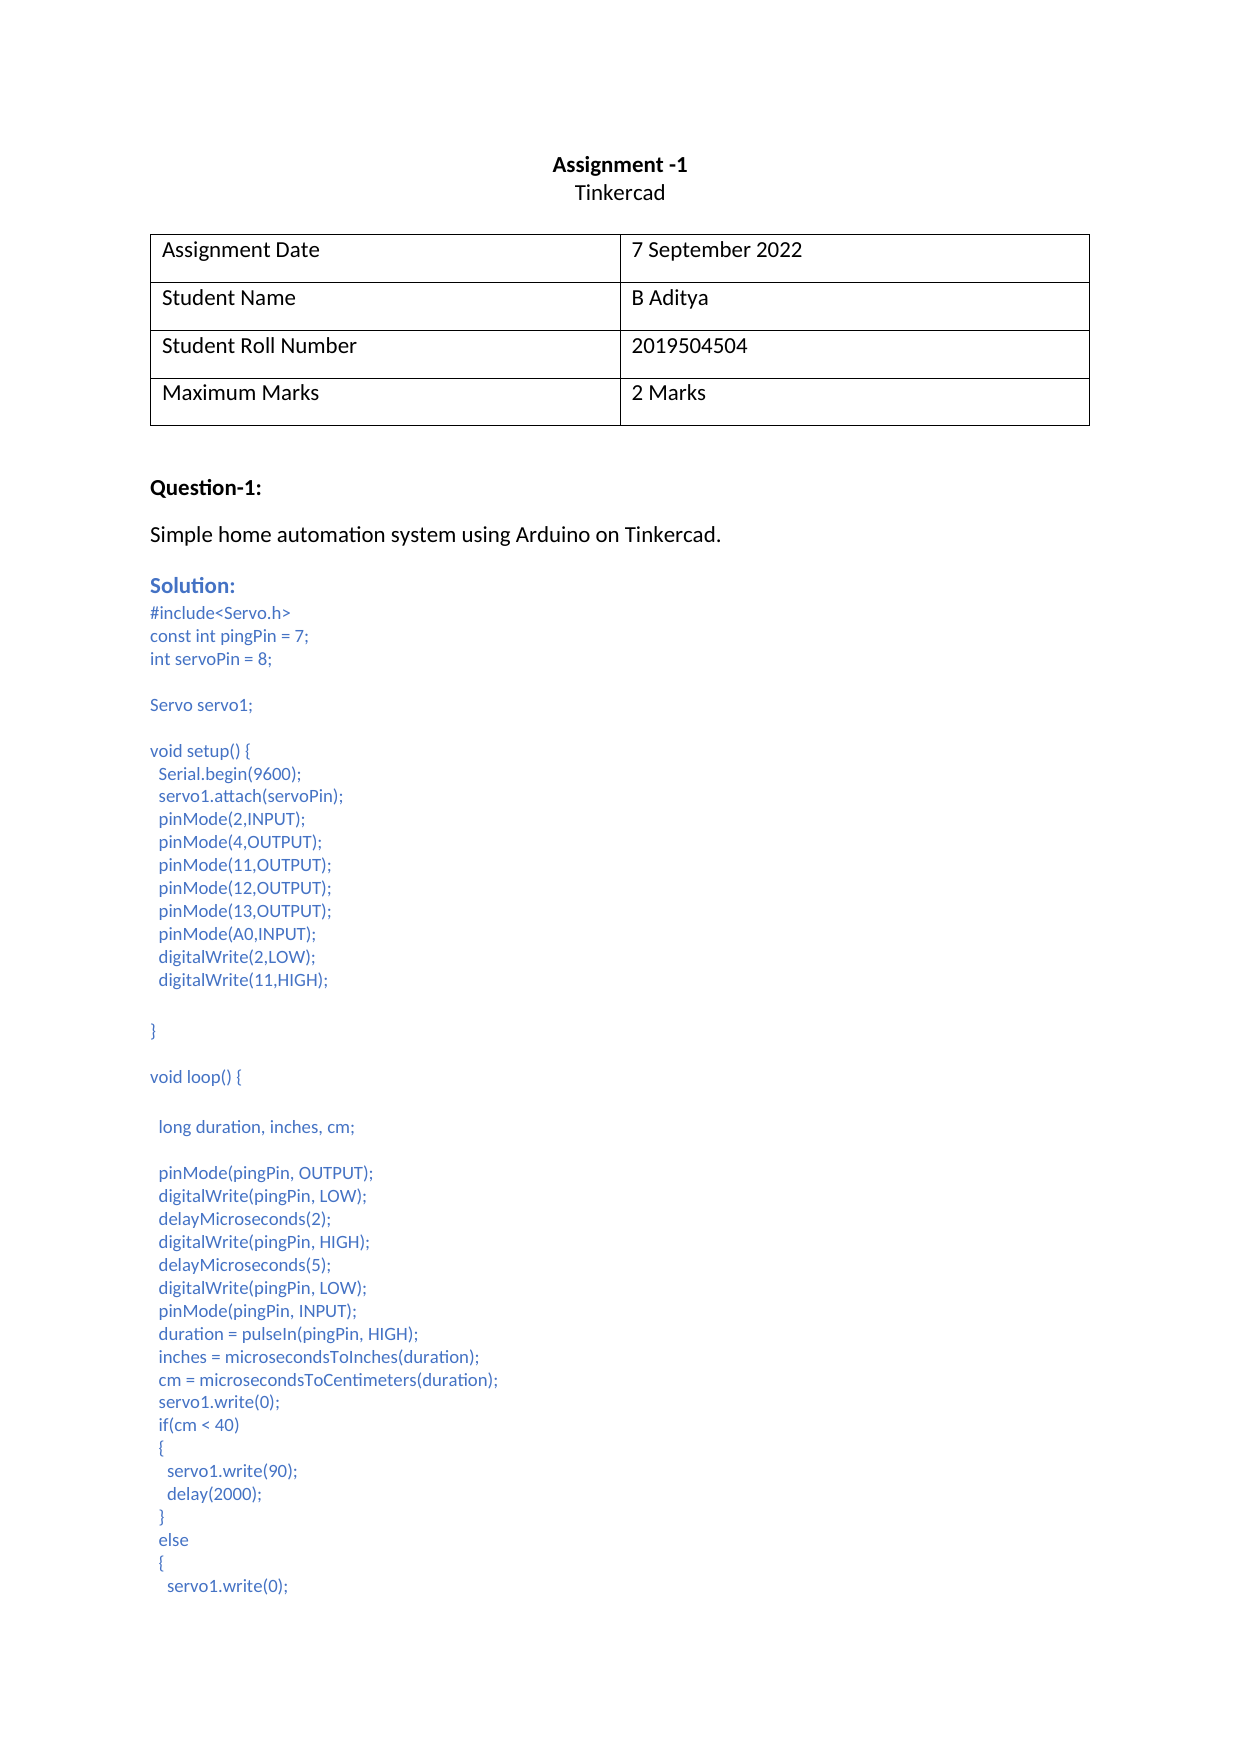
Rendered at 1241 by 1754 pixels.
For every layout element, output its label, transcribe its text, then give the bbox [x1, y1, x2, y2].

text Assignment -1 [150, 150, 1090, 178]
text if(cm < 40) [150, 1414, 1090, 1437]
text pinMode(4,OUTPUT); [150, 831, 1090, 853]
text else [150, 1528, 1090, 1551]
table_cell B Aditya [621, 283, 1089, 330]
text digitalWrite(pingPin, HIGH); [150, 1230, 1090, 1253]
table_cell Maximum Marks [151, 379, 620, 425]
text duration = pulseIn(pingPin, HIGH); [150, 1322, 1090, 1345]
text void loop() { [150, 1065, 1090, 1088]
text delayMicroseconds(5); [150, 1253, 1090, 1276]
text pinMode(pingPin, INPUT); [150, 1299, 1090, 1322]
text pinMode(2,INPUT); [150, 808, 1090, 831]
text servo1.write(90); [150, 1459, 1090, 1482]
table_cell 2019504504 [621, 331, 1089, 377]
text Servo servo1; [150, 693, 1090, 716]
table_header Assignment Date [151, 235, 620, 282]
text inches = microsecondsToInches(duration); [150, 1345, 1090, 1368]
table_header 7 September 2022 [621, 235, 1089, 282]
text servo1.write(0); [150, 1574, 1090, 1597]
text servo1.write(0); [150, 1391, 1090, 1414]
table_cell 2 Marks [621, 379, 1089, 425]
text { [150, 1437, 1090, 1459]
text pinMode(A0,INPUT); [150, 922, 1090, 945]
text digitalWrite(2,LOW); [150, 945, 1090, 968]
subtitle Solution: [150, 571, 1090, 599]
text Tinkercad [150, 178, 1090, 206]
table_cell Student Roll Number [151, 331, 620, 377]
text pinMode(11,OUTPUT); [150, 853, 1090, 876]
text servo1.attach(servoPin); [150, 785, 1090, 808]
table_cell Student Name [151, 283, 620, 330]
text pinMode(13,OUTPUT); [150, 899, 1090, 922]
text Serial.begin(9600); [150, 762, 1090, 785]
text pinMode(pingPin, OUTPUT); [150, 1162, 1090, 1184]
text cm = microsecondsToCentimeters(duration); [150, 1368, 1090, 1391]
text long duration, inches, cm; [150, 1116, 1090, 1139]
text #include<Servo.h> [150, 601, 1090, 624]
text pinMode(12,OUTPUT); [150, 876, 1090, 899]
text digitalWrite(11,HIGH); [150, 968, 1090, 991]
text delayMicroseconds(2); [150, 1207, 1090, 1230]
text digitalWrite(pingPin, LOW); [150, 1276, 1090, 1299]
text } [150, 1505, 1090, 1528]
text const int pingPin = 7; [150, 624, 1090, 647]
text delay(2000); [150, 1482, 1090, 1505]
text Simple home automation system using Arduino on Tinkercad. [150, 520, 1090, 548]
text Question-1: [150, 473, 1090, 501]
text } [150, 1019, 1090, 1042]
text int servoPin = 8; [150, 647, 1090, 670]
text { [150, 1551, 1090, 1574]
text void setup() { [150, 739, 1090, 762]
text digitalWrite(pingPin, LOW); [150, 1184, 1090, 1207]
